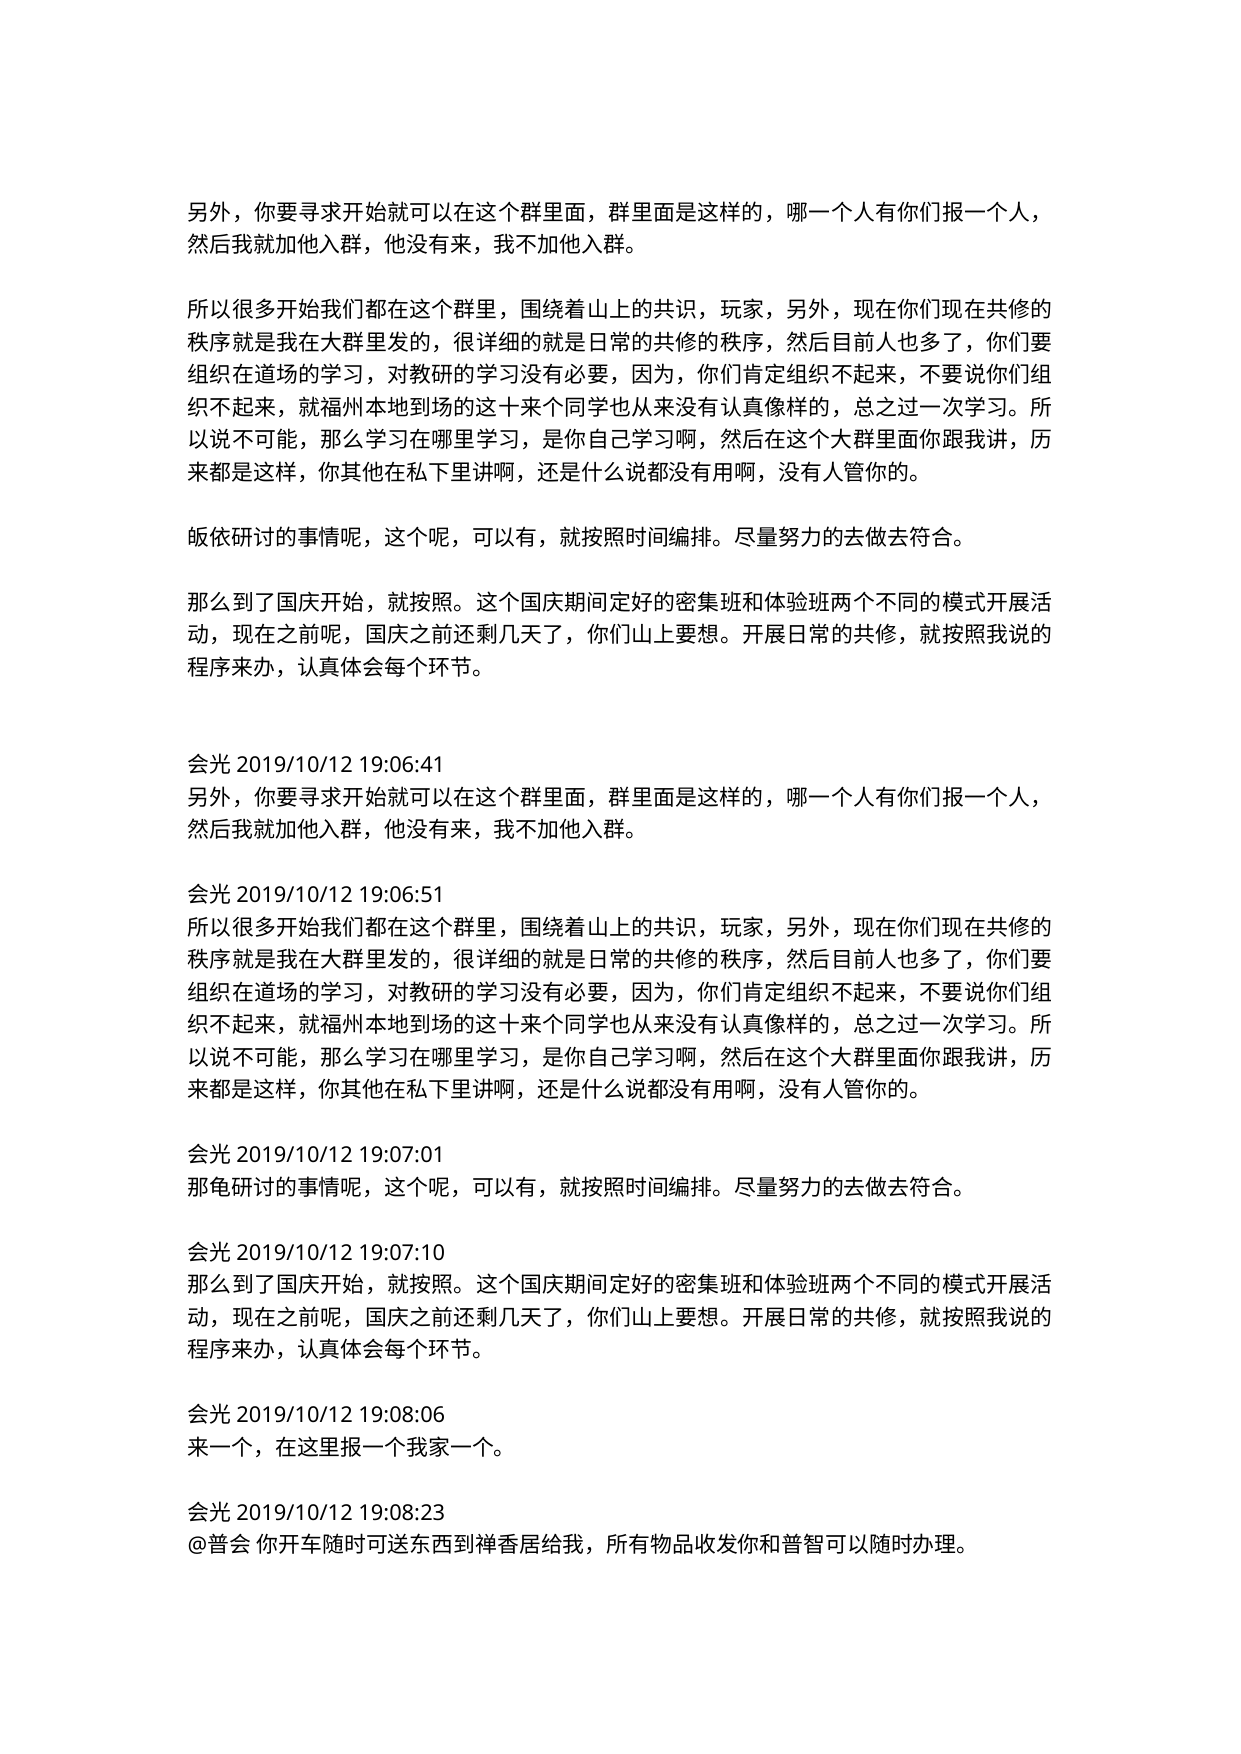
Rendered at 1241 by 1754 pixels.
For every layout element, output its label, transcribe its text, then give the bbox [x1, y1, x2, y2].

text 会光 2019/10/12 19:07:10 [187, 1234, 1053, 1267]
text 那么到了国庆开始，就按照。这个国庆期间定好的密集班和体验班两个不同的模式开展活动，现在之前呢，国庆之前还剩几天了，你们山上要想。开展日常的共修，就按照我说的程序来办，认真体会每个环节。 [187, 1267, 1053, 1364]
text @普会 你开车随时可送东西到禅香居给我，所有物品收发你和普智可以随时办理。 [187, 1527, 1053, 1559]
text 来一个，在这里报一个我家一个。 [187, 1429, 1053, 1462]
text 所以很多开始我们都在这个群里，围绕着山上的共识，玩家，另外，现在你们现在共修的秩序就是我在大群里发的，很详细的就是日常的共修的秩序，然后目前人也多了，你们要组织在道场的学习，对教研的学习没有必要，因为，你们肯定组织不起来，不要说你们组织不起来，就福州本地到场的这十来个同学也从来没有认真像样的，总之过一次学习。所以说不可能，那么学习在哪里学习，是你自己学习啊，然后在这个大群里面你跟我讲，历来都是这样，你其他在私下里讲啊，还是什么说都没有用啊，没有人管你的。 [187, 292, 1053, 487]
text 会光 2019/10/12 19:06:41 [187, 747, 1053, 779]
text 那么到了国庆开始，就按照。这个国庆期间定好的密集班和体验班两个不同的模式开展活动，现在之前呢，国庆之前还剩几天了，你们山上要想。开展日常的共修，就按照我说的程序来办，认真体会每个环节。 [187, 584, 1053, 682]
text 皈依研讨的事情呢，这个呢，可以有，就按照时间编排。尽量努力的去做去符合。 [187, 519, 1053, 552]
text 另外，你要寻求开始就可以在这个群里面，群里面是这样的，哪一个人有你们报一个人，然后我就加他入群，他没有来，我不加他入群。 [187, 194, 1053, 259]
text 会光 2019/10/12 19:08:23 [187, 1494, 1053, 1527]
text 所以很多开始我们都在这个群里，围绕着山上的共识，玩家，另外，现在你们现在共修的秩序就是我在大群里发的，很详细的就是日常的共修的秩序，然后目前人也多了，你们要组织在道场的学习，对教研的学习没有必要，因为，你们肯定组织不起来，不要说你们组织不起来，就福州本地到场的这十来个同学也从来没有认真像样的，总之过一次学习。所以说不可能，那么学习在哪里学习，是你自己学习啊，然后在这个大群里面你跟我讲，历来都是这样，你其他在私下里讲啊，还是什么说都没有用啊，没有人管你的。 [187, 909, 1053, 1104]
text 会光 2019/10/12 19:07:01 [187, 1137, 1053, 1169]
text 另外，你要寻求开始就可以在这个群里面，群里面是这样的，哪一个人有你们报一个人，然后我就加他入群，他没有来，我不加他入群。 [187, 779, 1053, 844]
text 会光 2019/10/12 19:06:51 [187, 877, 1053, 909]
text 那龟研讨的事情呢，这个呢，可以有，就按照时间编排。尽量努力的去做去符合。 [187, 1169, 1053, 1202]
text 会光 2019/10/12 19:08:06 [187, 1397, 1053, 1429]
